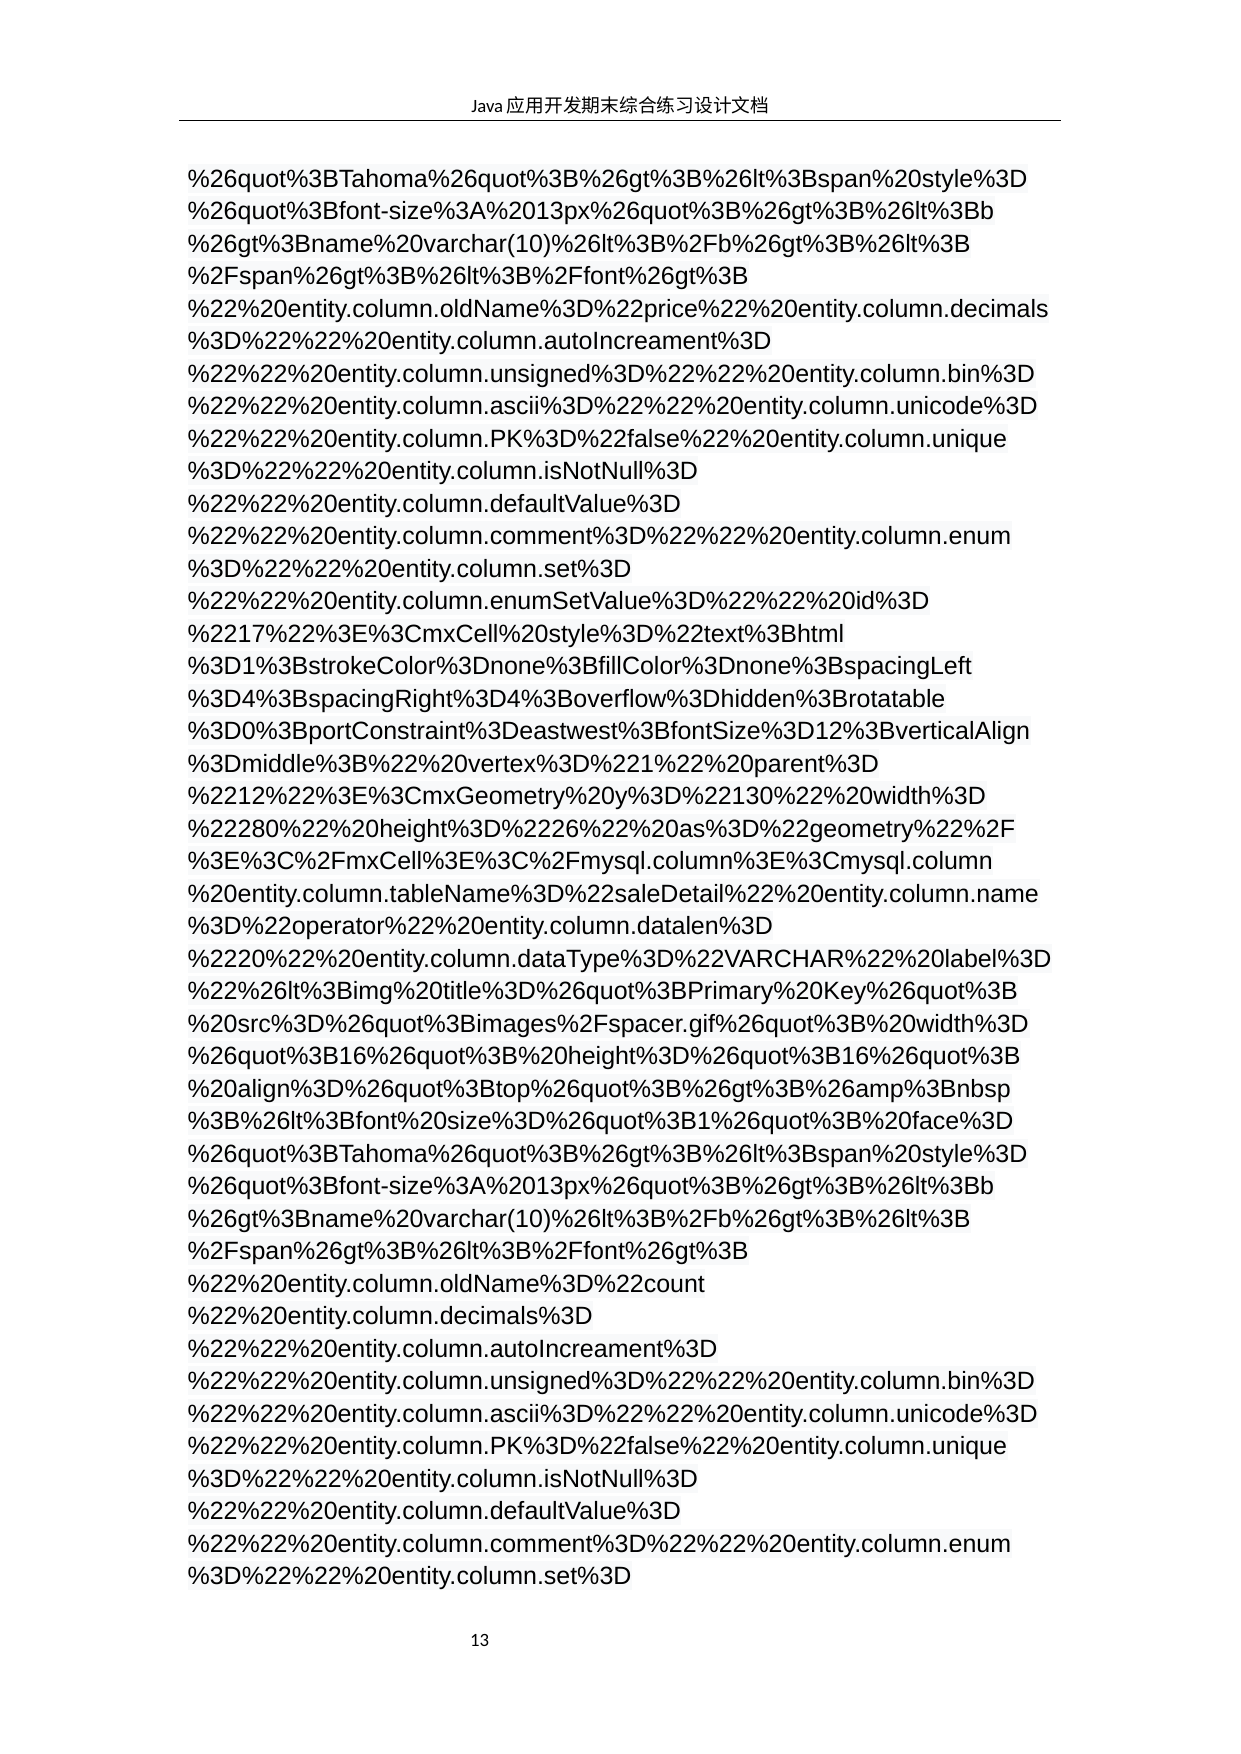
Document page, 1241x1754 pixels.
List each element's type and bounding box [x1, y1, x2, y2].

list [187, 162, 1053, 1592]
